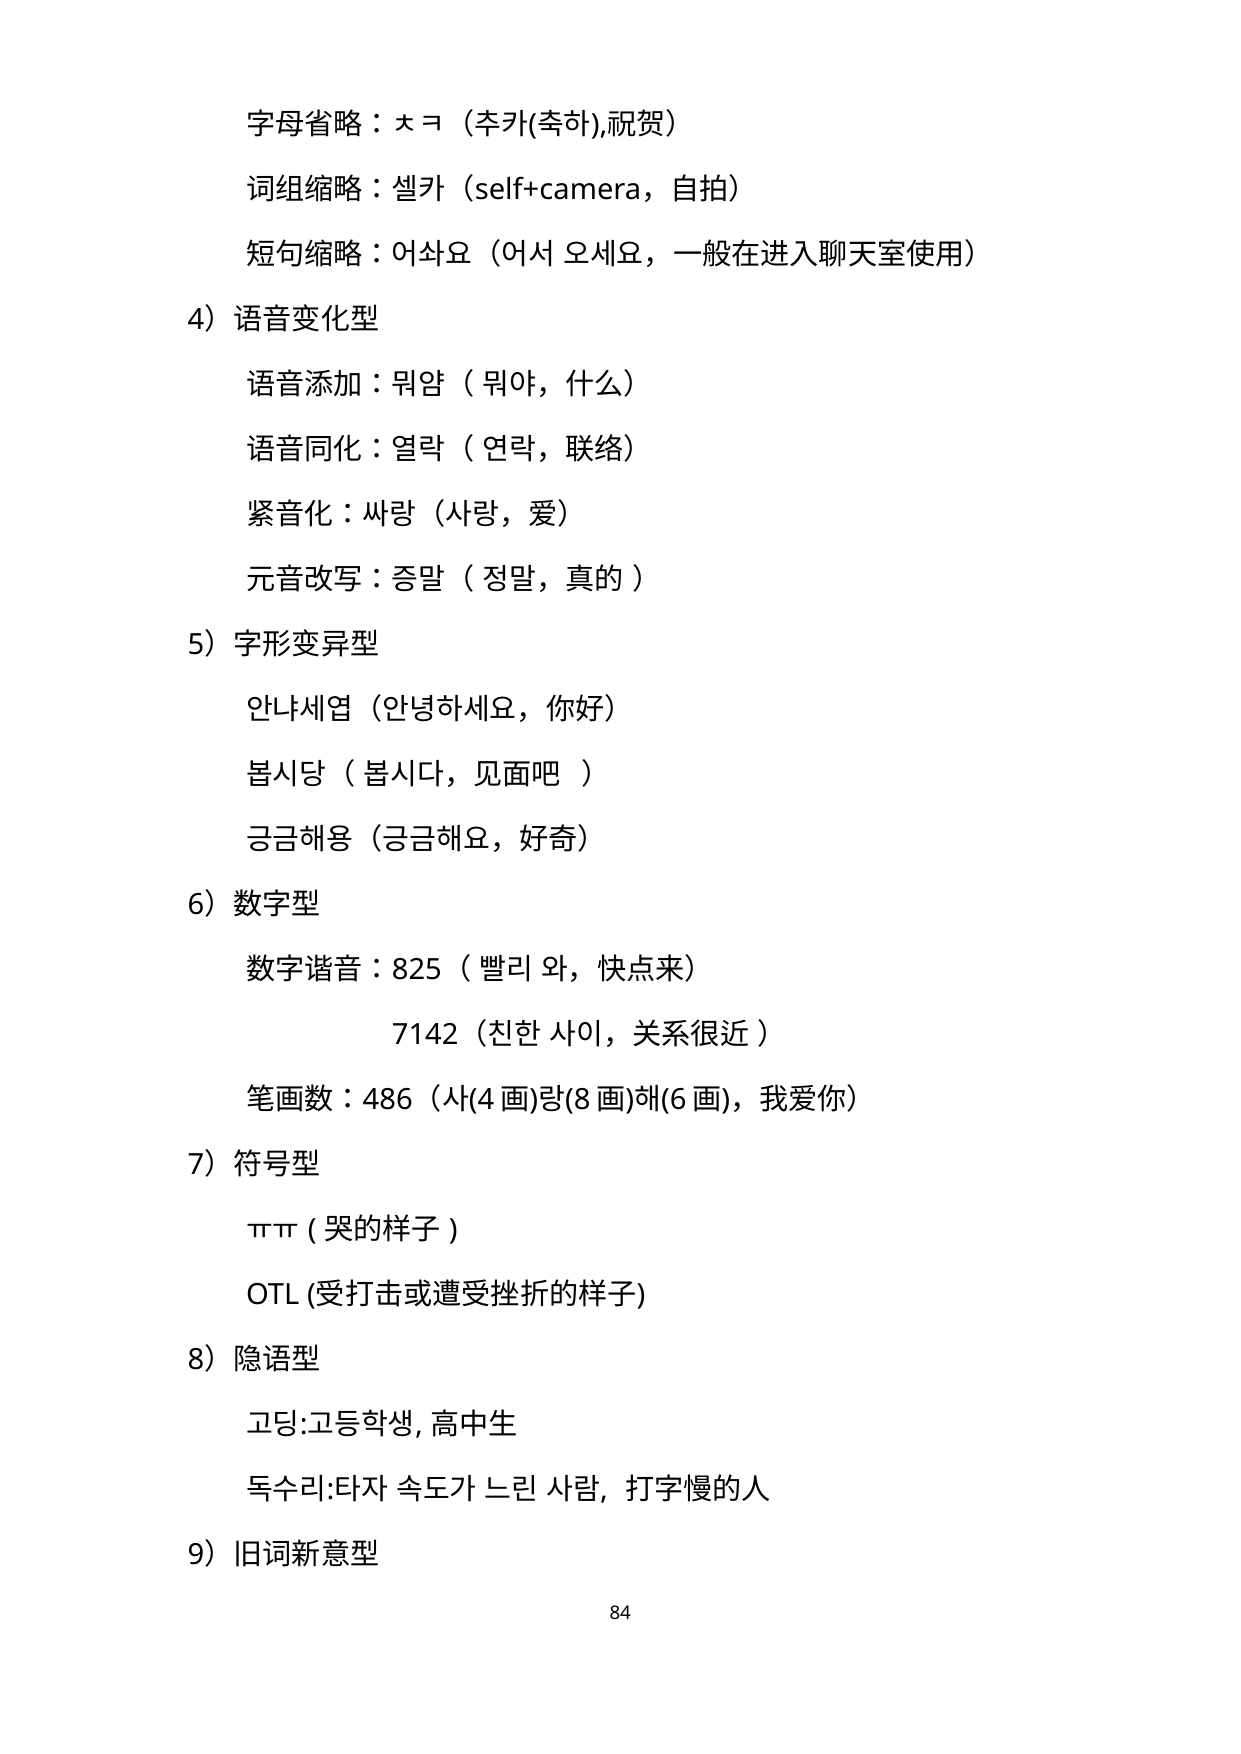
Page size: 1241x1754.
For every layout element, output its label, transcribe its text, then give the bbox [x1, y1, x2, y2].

text 7）符号型 [187, 1129, 1053, 1194]
text 긍금해용（긍금해요，好奇） [246, 804, 1053, 869]
text 고딩:고등학생, 高中生 [246, 1389, 1053, 1454]
text ㅠㅠ ( 哭的样子 ) [246, 1194, 1053, 1259]
text 4）语音变化型 [187, 284, 1053, 349]
text 语音同化：열락（ 연락，联络） [246, 414, 1053, 479]
text 元音改写：증말（ 정말，真的 ） [246, 544, 1053, 609]
text 8）隐语型 [187, 1324, 1053, 1389]
text 독수리:타자 속도가 느린 사람, 打字慢的人 [246, 1454, 1053, 1519]
text 笔画数：486（사(4画)랑(8画)해(6画)，我爱你） [246, 1064, 1053, 1129]
text 紧音化：싸랑（사랑，爱） [246, 479, 1053, 544]
text 6）数字型 [187, 869, 1053, 934]
text 数字谐音：825（ 빨리 와，快点来） [246, 934, 1053, 999]
text 短句缩略：어솨요（어서 오세요，一般在进入聊天室使用） [246, 219, 1053, 284]
text 9）旧词新意型 [187, 1519, 1053, 1584]
text 词组缩略：셀카（self+camera，自拍） [246, 154, 1053, 219]
text 字母省略：ㅊㅋ（추카(축하),祝贺） [246, 89, 1053, 154]
text 语音添加：뭐얌（ 뭐야，什么） [246, 349, 1053, 414]
text 안냐세엽（안녕하세요，你好） [246, 674, 1053, 739]
text 5）字形变异型 [187, 609, 1053, 674]
text 7142（친한 사이，关系很近 ） [392, 999, 1053, 1064]
text OTL (受打击或遭受挫折的样子) [246, 1259, 1053, 1324]
text 봅시당（ 봅시다，见面吧 ） [246, 739, 1053, 804]
